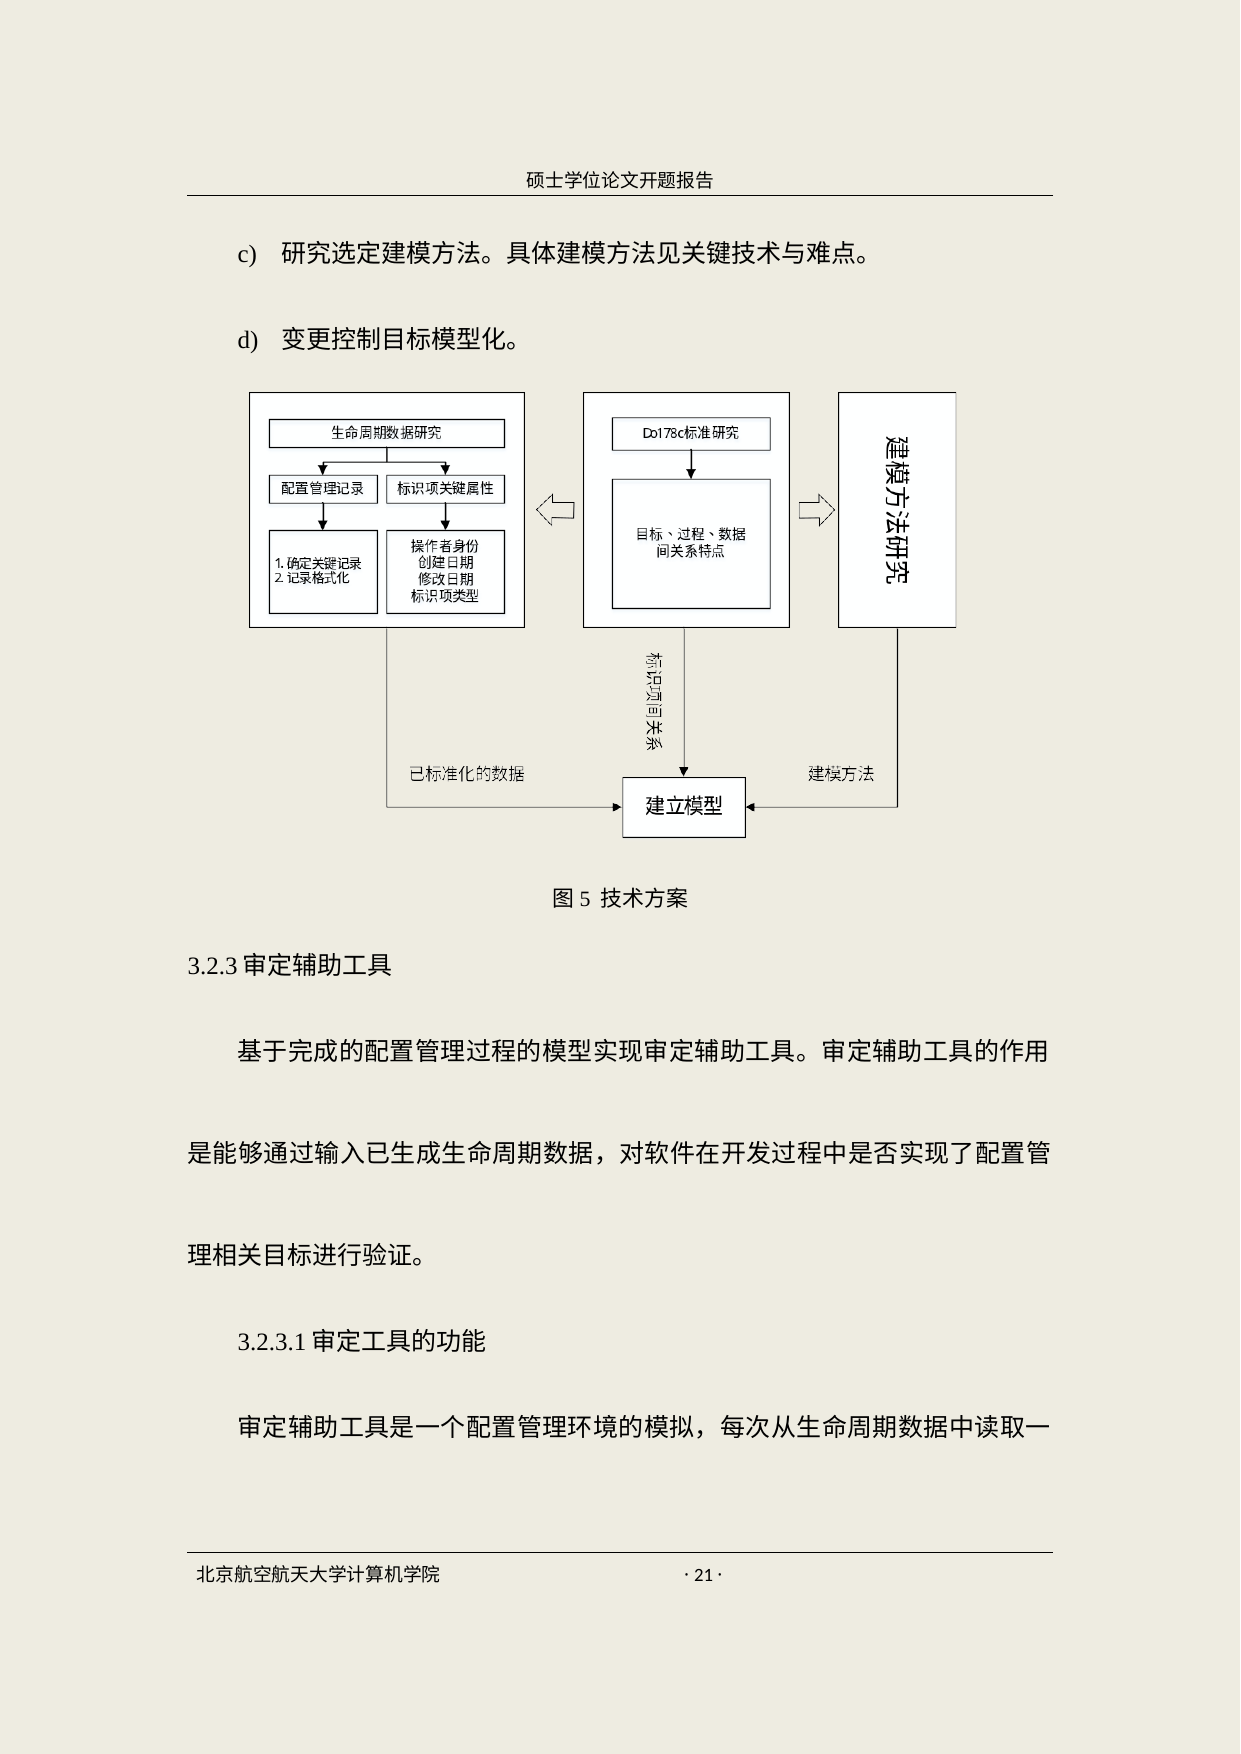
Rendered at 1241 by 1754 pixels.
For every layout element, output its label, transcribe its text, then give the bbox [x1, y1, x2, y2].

list 研究选定建模方法。具体建模方法见关键技术与难点。 [237, 217, 1053, 285]
text 基于完成的配置管理过程的模型实现审定辅助工具。审定辅助工具的作用是能够通过输入已生成生命周期数据，对软件在开发过程中是否实现了配置管理相关目标进行验证。 [187, 1016, 1053, 1287]
text 图 5 技术方案 [187, 880, 1053, 914]
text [187, 1392, 1053, 1459]
text 3.2.3审定辅助工具 [187, 930, 1053, 998]
text 3.2.3.1审定工具的功能 [187, 1306, 1053, 1373]
list 变更控制目标模型化。 [237, 303, 1053, 371]
